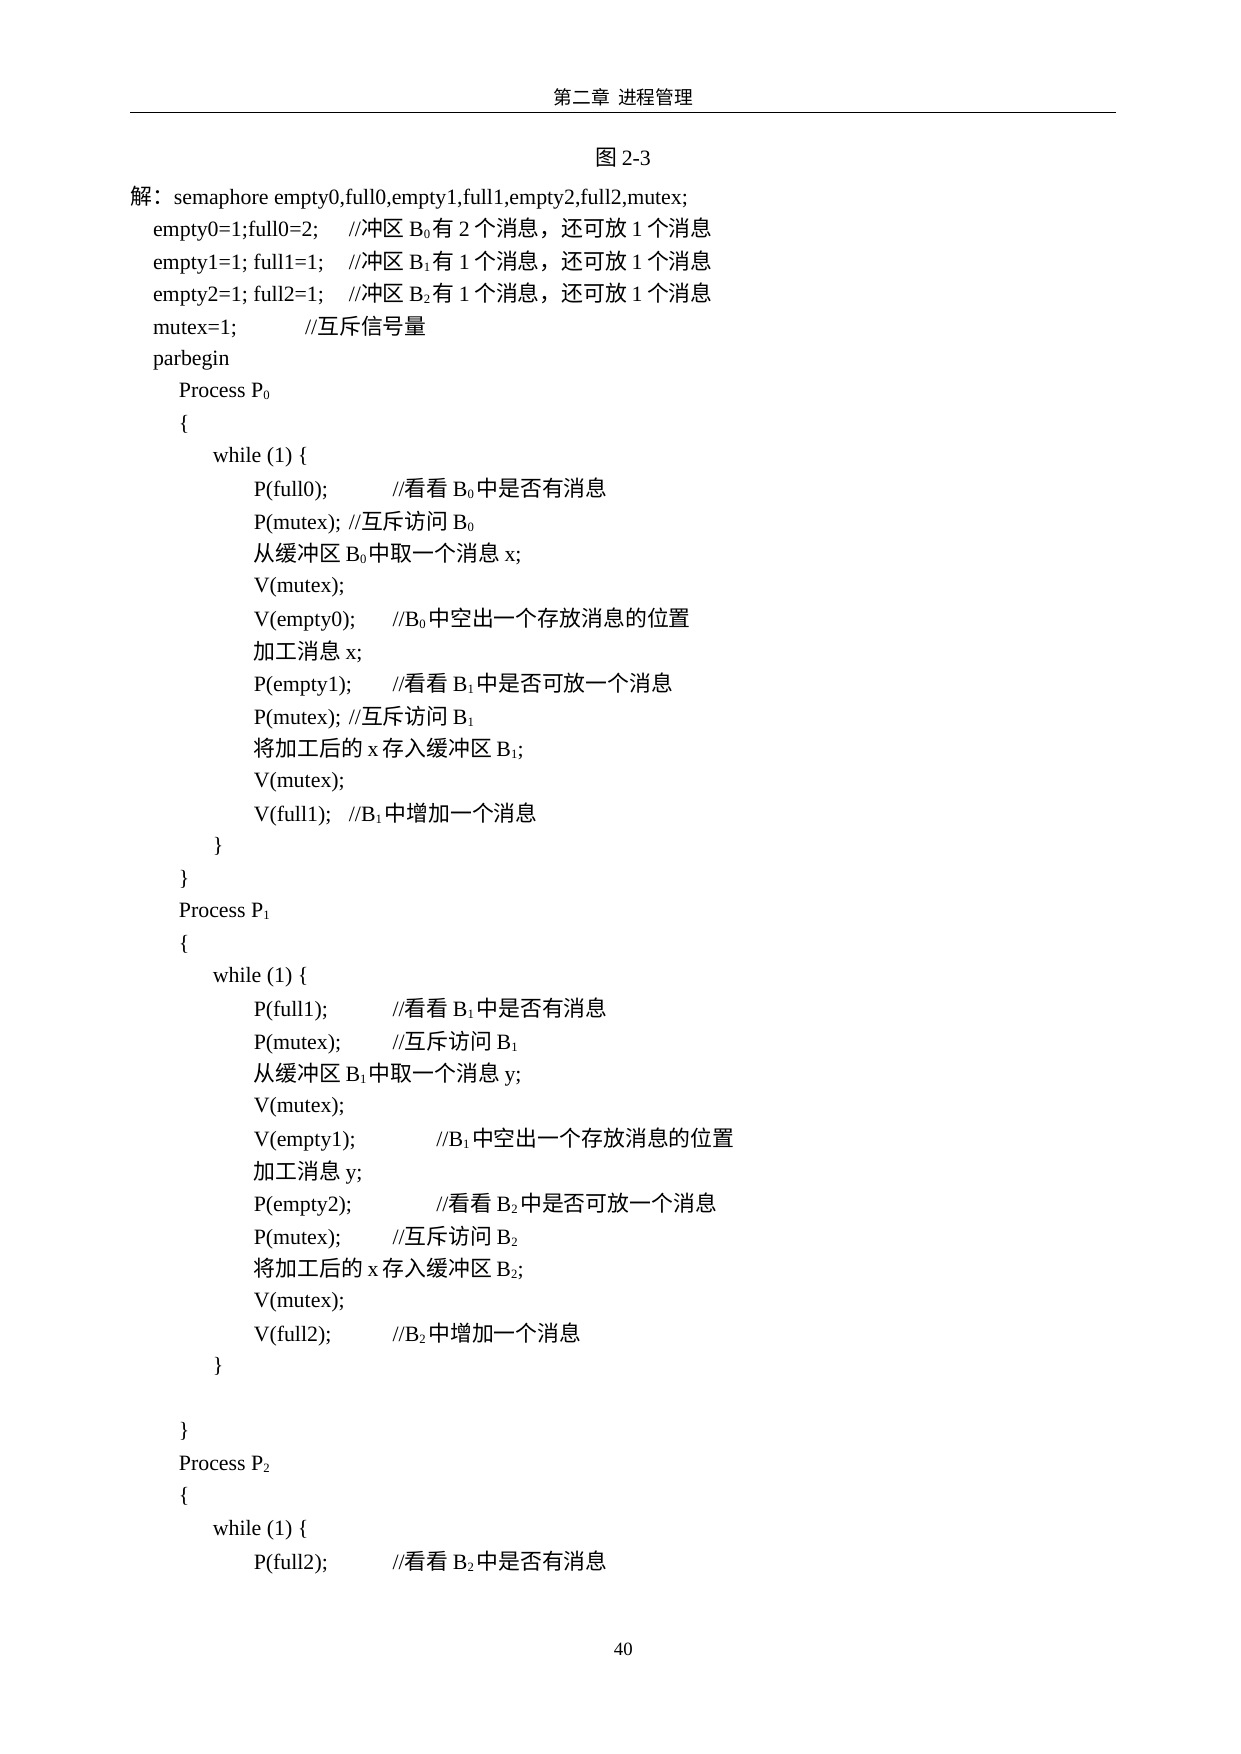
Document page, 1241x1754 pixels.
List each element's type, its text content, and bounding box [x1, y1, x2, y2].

text P(full2); //看看B2中是否有消息 [253, 1543, 1116, 1576]
text mutex=1; //互斥信号量 [153, 308, 1116, 341]
text Process P0 [179, 373, 1116, 406]
text V(mutex); [253, 1088, 1116, 1121]
text } [179, 1413, 1116, 1446]
text P(full0); //看看B0中是否有消息 [253, 471, 1116, 503]
text P(mutex); //互斥访问B1 [253, 1023, 1116, 1056]
text P(empty1); //看看B1中是否可放一个消息 [253, 666, 1116, 698]
text V(mutex); [253, 763, 1116, 796]
text while (1) { [213, 438, 1116, 471]
text 解：semaphore empty0,full0,empty1,full1,empty2,full2,mutex; [130, 178, 1116, 211]
text empty0=1;full0=2; //冲区B0有2个消息，还可放1个消息 [153, 211, 1116, 243]
text 加工消息x; [253, 633, 1116, 666]
text 从缓冲区B1中取一个消息y; [253, 1056, 1116, 1088]
text 从缓冲区B0中取一个消息x; [253, 536, 1116, 568]
text { [179, 1478, 1116, 1511]
text 加工消息y; [253, 1153, 1116, 1186]
text P(full1); //看看B1中是否有消息 [253, 991, 1116, 1023]
text Process P2 [179, 1446, 1116, 1478]
text } [213, 828, 1116, 861]
text P(mutex); //互斥访问B1 [253, 698, 1116, 731]
text empty1=1; full1=1; //冲区B1有1个消息，还可放1个消息 [153, 243, 1116, 276]
text P(mutex); //互斥访问B0 [253, 503, 1116, 536]
text } [179, 861, 1116, 893]
text V(mutex); [253, 1283, 1116, 1316]
text P(mutex); //互斥访问B2 [253, 1218, 1116, 1251]
text { [179, 406, 1116, 438]
text empty2=1; full2=1; //冲区B2有1个消息，还可放1个消息 [153, 276, 1116, 308]
text while (1) { [213, 958, 1116, 991]
text V(empty1); //B1中空出一个存放消息的位置 [253, 1121, 1116, 1153]
text V(full1); //B1中增加一个消息 [253, 796, 1116, 828]
text V(full2); //B2中增加一个消息 [253, 1316, 1116, 1348]
text P(empty2); //看看B2中是否可放一个消息 [253, 1186, 1116, 1218]
text } [213, 1348, 1116, 1381]
text Process P1 [179, 893, 1116, 926]
text V(mutex); [253, 568, 1116, 601]
text while (1) { [213, 1511, 1116, 1543]
text 将加工后的x存入缓冲区B2; [253, 1251, 1116, 1283]
text parbegin [153, 341, 1116, 373]
text 将加工后的x存入缓冲区B1; [253, 731, 1116, 763]
text { [179, 926, 1116, 958]
text 图2-3 [130, 140, 1116, 172]
text V(empty0); //B0中空出一个存放消息的位置 [253, 601, 1116, 633]
